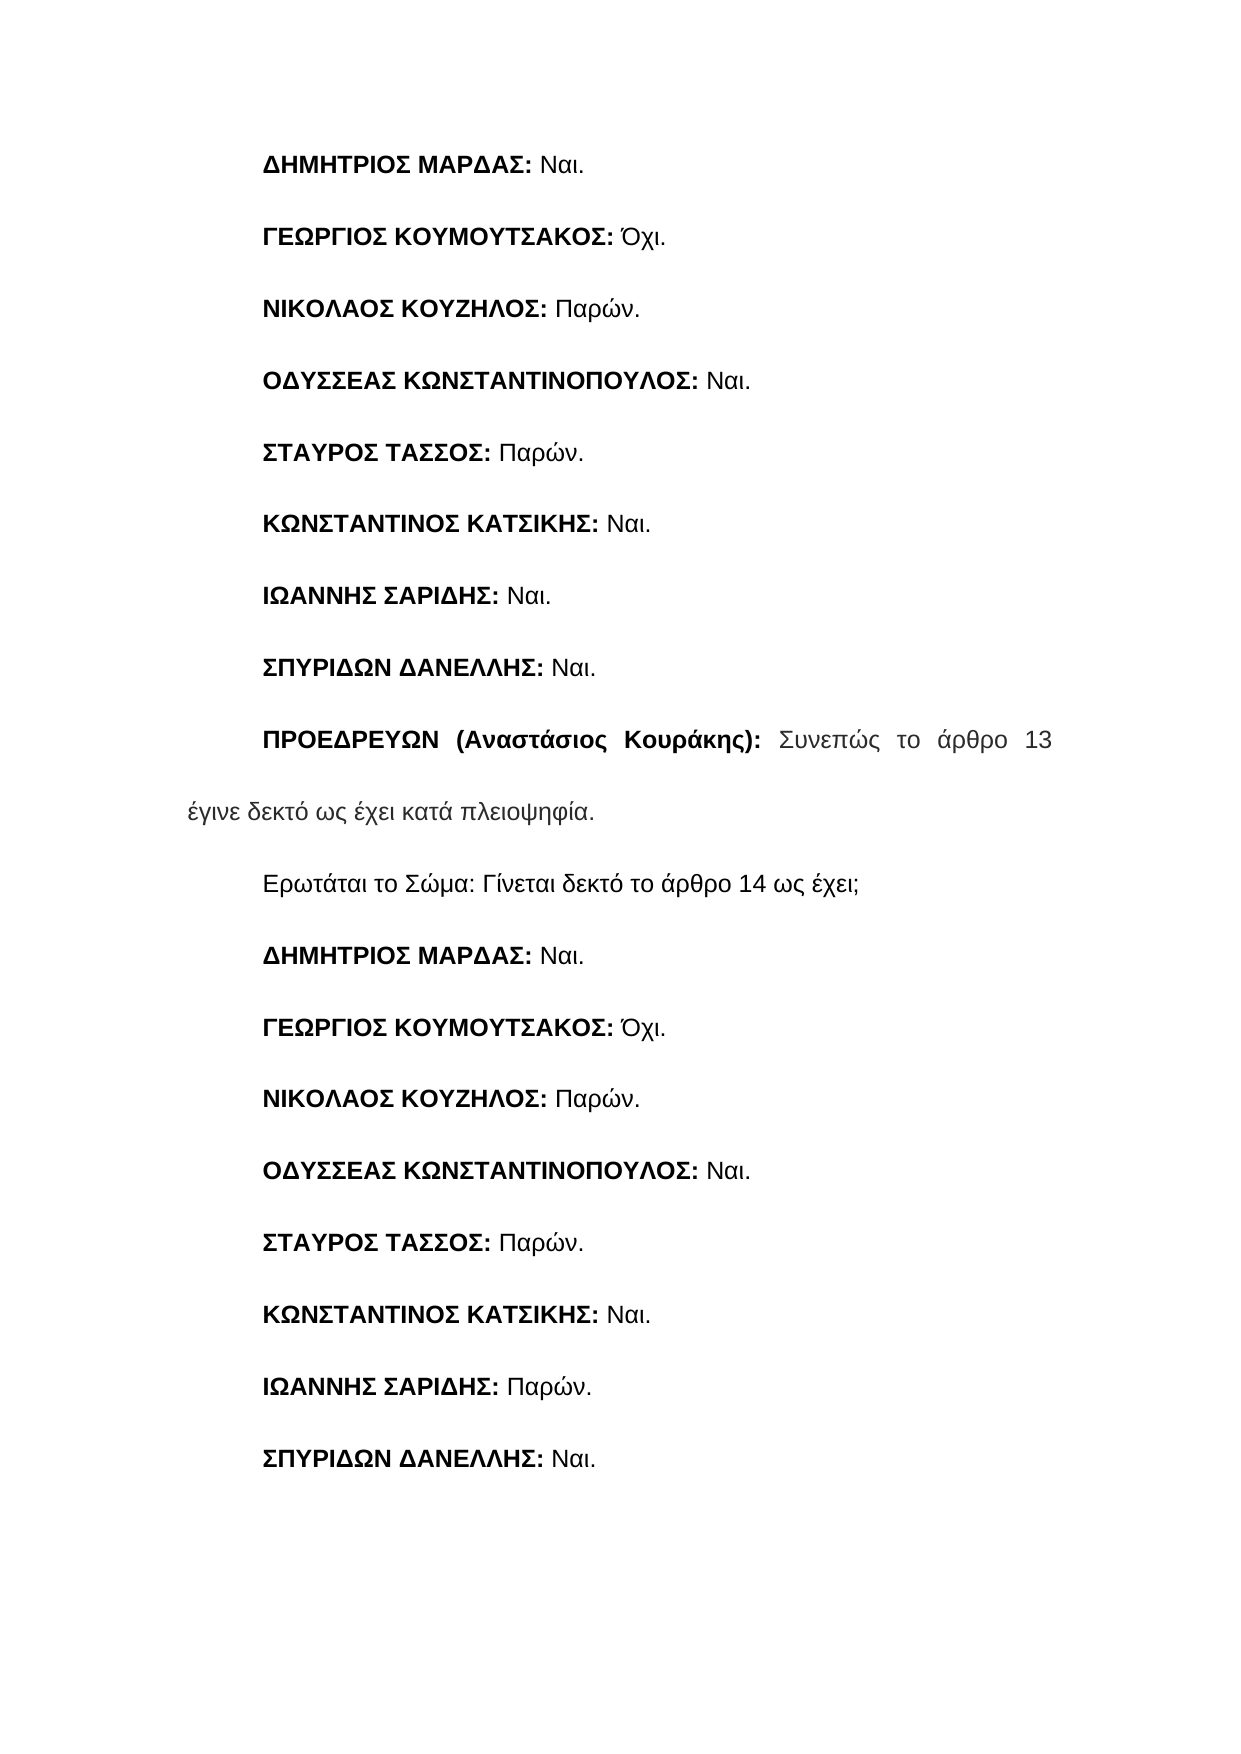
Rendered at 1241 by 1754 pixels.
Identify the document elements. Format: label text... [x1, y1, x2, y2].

text ΟΔΥΣΣΕΑΣ ΚΩΝΣΤΑΝΤΙΝΟΠΟΥΛΟΣ: Ναι. [187, 366, 1053, 394]
text ΟΔΥΣΣΕΑΣ ΚΩΝΣΤΑΝΤΙΝΟΠΟΥΛΟΣ: Ναι. [187, 1156, 1053, 1185]
text Ερωτάται το Σώμα: Γίνεται δεκτό το άρθρο 14 ως έχει; [187, 869, 1053, 897]
text ΔΗΜΗΤΡΙΟΣ ΜΑΡΔΑΣ: Ναι. [187, 150, 1053, 179]
text ΓΕΩΡΓΙΟΣ ΚΟΥΜΟΥΤΣΑΚΟΣ: Όχι. [187, 222, 1053, 251]
text ΙΩΑΝΝΗΣ ΣΑΡΙΔΗΣ: Παρών. [187, 1372, 1053, 1401]
text ΣΠΥΡΙΔΩΝ ΔΑΝΕΛΛΗΣ: Ναι. [187, 1444, 1053, 1472]
text ΠΡΟΕΔΡΕΥΩΝ (Αναστάσιος Κουράκης): Συνεπώς το άρθρο 13 έγινε δεκτό ως έχει κατά πλειοψηφία. [187, 725, 1053, 826]
text ΣΤΑΥΡΟΣ ΤΑΣΣΟΣ: Παρών. [187, 1228, 1053, 1257]
text ΝΙΚΟΛΑΟΣ ΚΟΥΖΗΛΟΣ: Παρών. [187, 294, 1053, 322]
text ΔΗΜΗΤΡΙΟΣ ΜΑΡΔΑΣ: Ναι. [187, 941, 1053, 969]
text ΓΕΩΡΓΙΟΣ ΚΟΥΜΟΥΤΣΑΚΟΣ: Όχι. [187, 1012, 1053, 1041]
text ΝΙΚΟΛΑΟΣ ΚΟΥΖΗΛΟΣ: Παρών. [187, 1084, 1053, 1113]
text ΚΩΝΣΤΑΝΤΙΝΟΣ ΚΑΤΣΙΚΗΣ: Ναι. [187, 509, 1053, 538]
text ΚΩΝΣΤΑΝΤΙΝΟΣ ΚΑΤΣΙΚΗΣ: Ναι. [187, 1300, 1053, 1329]
text ΣΤΑΥΡΟΣ ΤΑΣΣΟΣ: Παρών. [187, 437, 1053, 466]
text ΙΩΑΝΝΗΣ ΣΑΡΙΔΗΣ: Ναι. [187, 581, 1053, 610]
text ΣΠΥΡΙΔΩΝ ΔΑΝΕΛΛΗΣ: Ναι. [187, 653, 1053, 682]
